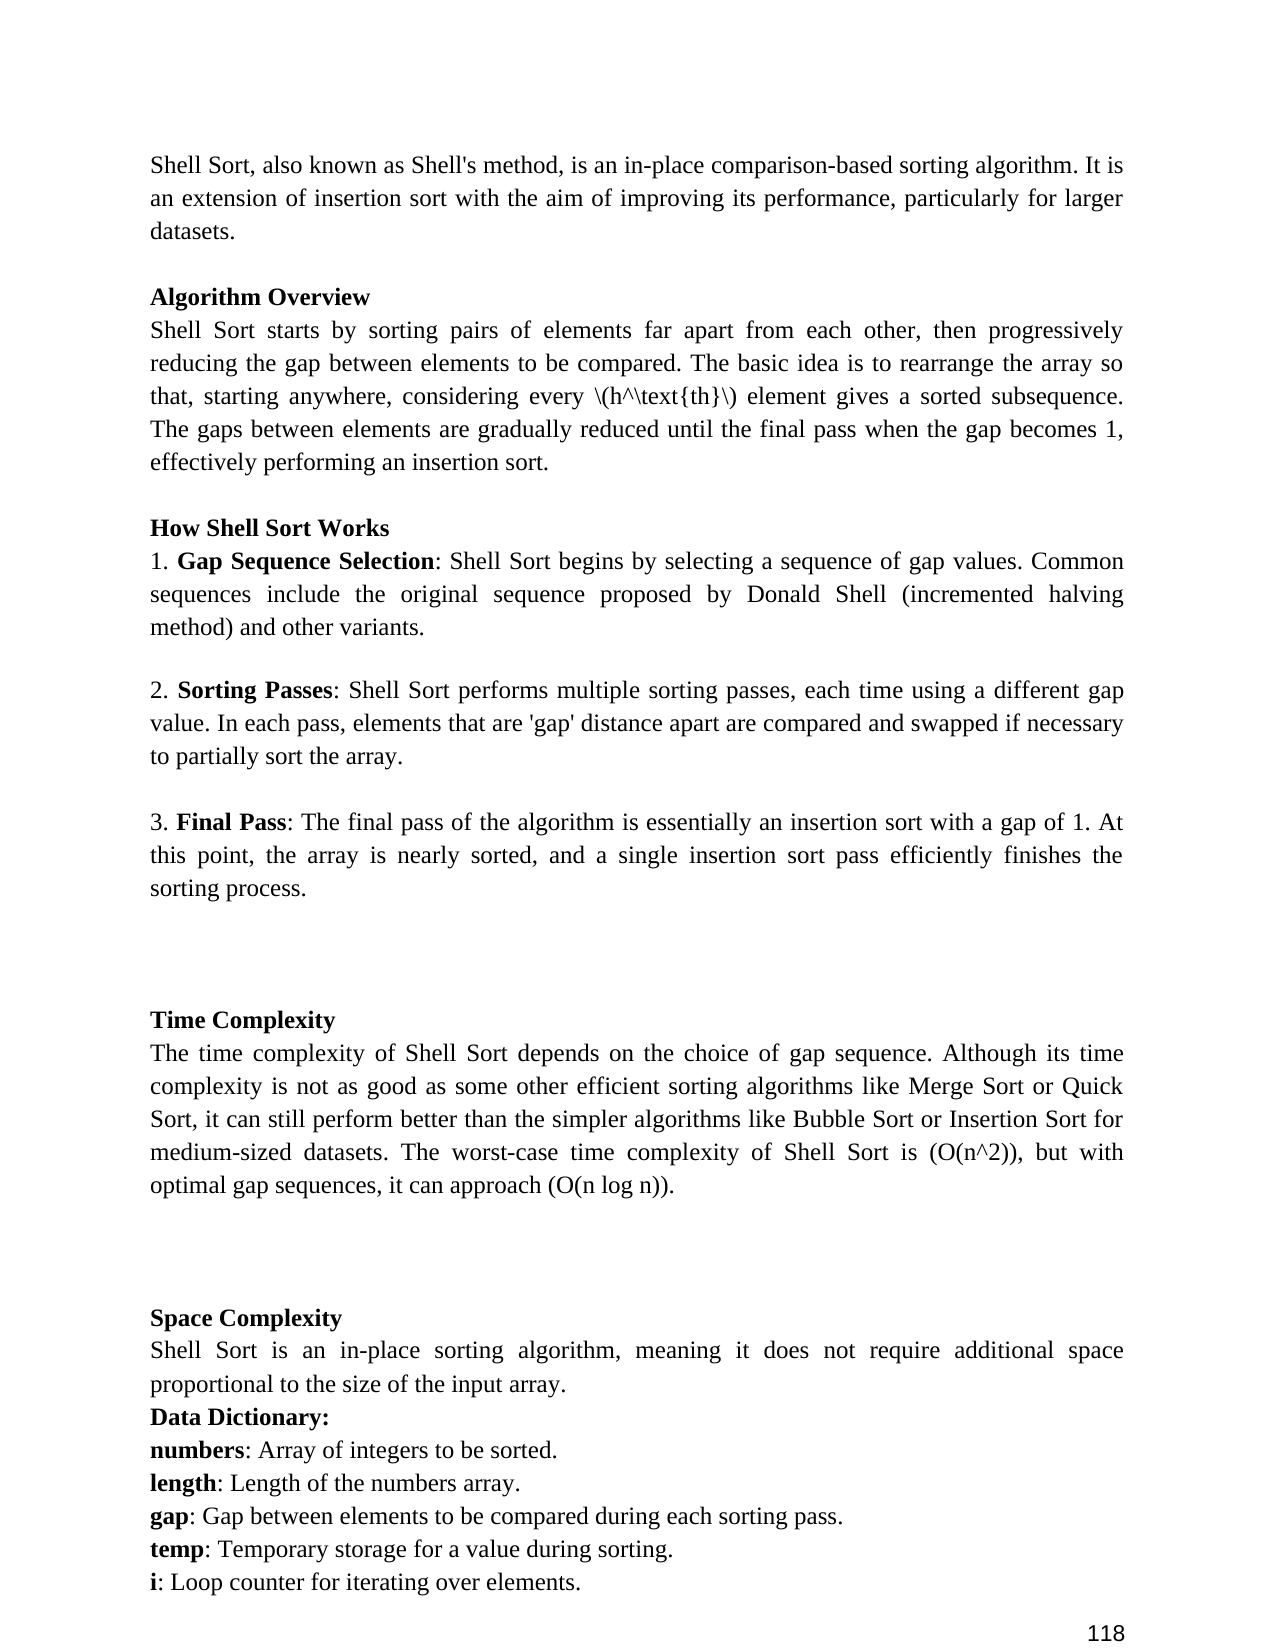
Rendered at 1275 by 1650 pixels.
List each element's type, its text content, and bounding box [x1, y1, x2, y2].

text 1. Gap Sequence Selection: Shell Sort begins by selecting a sequence of gap values. Common sequences include the original sequence proposed by Donald Shell (incremented halving method) and other variants. [150, 546, 1125, 641]
text 3. Final Pass: The final pass of the algorithm is essentially an insertion sort with a gap of 1. At this point, the array is nearly sorted, and a single insertion sort pass efficiently finishes the sorting process. [150, 807, 1125, 902]
text 2. Sorting Passes: Shell Sort performs multiple sorting passes, each time using a different gap value. In each pass, elements that are 'gap' distance apart are compared and swapped if necessary to partially sort the array. [150, 675, 1125, 770]
text length: Length of the numbers array. [150, 1468, 1125, 1496]
text gap: Gap between elements to be compared during each sorting pass. [150, 1501, 1125, 1529]
text numbers: Array of integers to be sorted. [150, 1435, 1125, 1463]
text Shell Sort, also known as Shell's method, is an in-place comparison-based sorting algorithm. It is an extension of insertion sort with the aim of improving its performance, particularly for larger datasets. [150, 150, 1125, 244]
text Data Dictionary: [150, 1402, 1125, 1430]
text The time complexity of Shell Sort depends on the choice of gap sequence. Although its time complexity is not as good as some other efficient sorting algorithms like Merge Sort or Quick Sort, it can still perform better than the simpler algorithms like Bubble Sort or Insertion Sort for medium-sized datasets. The worst-case time complexity of Shell Sort is (O(n^2)), but with optimal gap sequences, it can approach (O(n log n)). [150, 1038, 1125, 1199]
text Space Complexity [150, 1303, 1125, 1331]
text Shell Sort is an in-place sorting algorithm, meaning it does not require additional space proportional to the size of the input array. [150, 1336, 1125, 1397]
text temp: Temporary storage for a value during sorting. [150, 1534, 1125, 1562]
text How Shell Sort Works [150, 513, 1125, 542]
text Algorithm Overview [150, 282, 1125, 311]
text Time Complexity [150, 1005, 1125, 1034]
text Shell Sort starts by sorting pairs of elements far apart from each other, then progressively reducing the gap between elements to be compared. The basic idea is to rearrange the array so that, starting anywhere, considering every \(h^\text{th}\) element gives a sorted subsequence. The gaps between elements are gradually reduced until the final pass when the gap becomes 1, effectively performing an insertion sort. [150, 315, 1125, 476]
text i: Loop counter for iterating over elements. [150, 1567, 1125, 1596]
